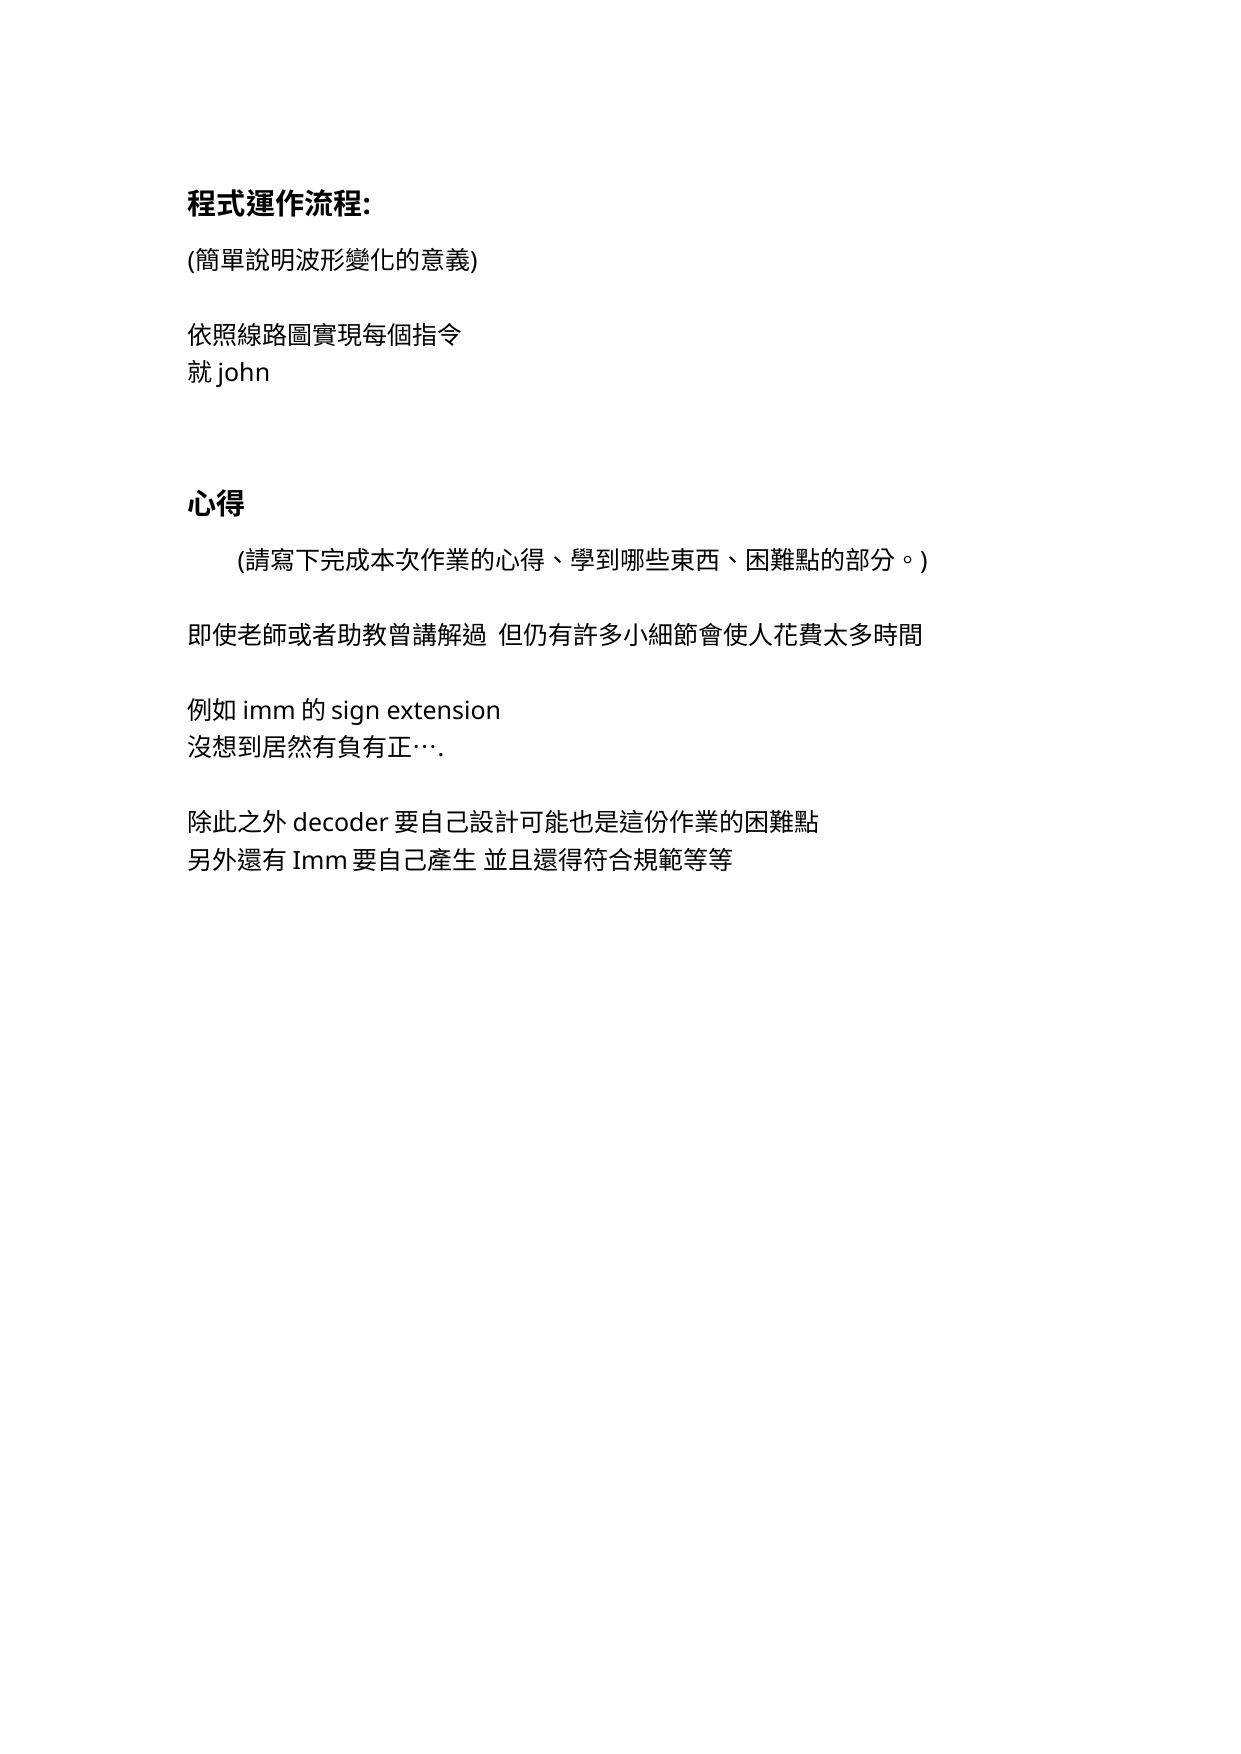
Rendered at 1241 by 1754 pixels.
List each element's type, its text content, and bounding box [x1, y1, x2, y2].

text 依照線路圖實現每個指令 [187, 314, 1053, 352]
text 例如imm的sign extension [187, 689, 1053, 727]
text 沒想到居然有負有正…. [187, 727, 1053, 764]
text 心得 [187, 464, 1053, 539]
text (簡單說明波形變化的意義) [187, 239, 1053, 277]
text 就john [187, 352, 1053, 389]
text 另外還有Imm要自己產生 並且還得符合規範等等 [187, 839, 1053, 877]
text 即使老師或者助教曾講解過 但仍有許多小細節會使人花費太多時間 [187, 614, 1053, 652]
text 程式運作流程: [187, 164, 1053, 239]
text (請寫下完成本次作業的心得、學到哪些東西、困難點的部分。) [187, 539, 1053, 577]
text 除此之外decoder要自己設計可能也是這份作業的困難點 [187, 802, 1053, 839]
